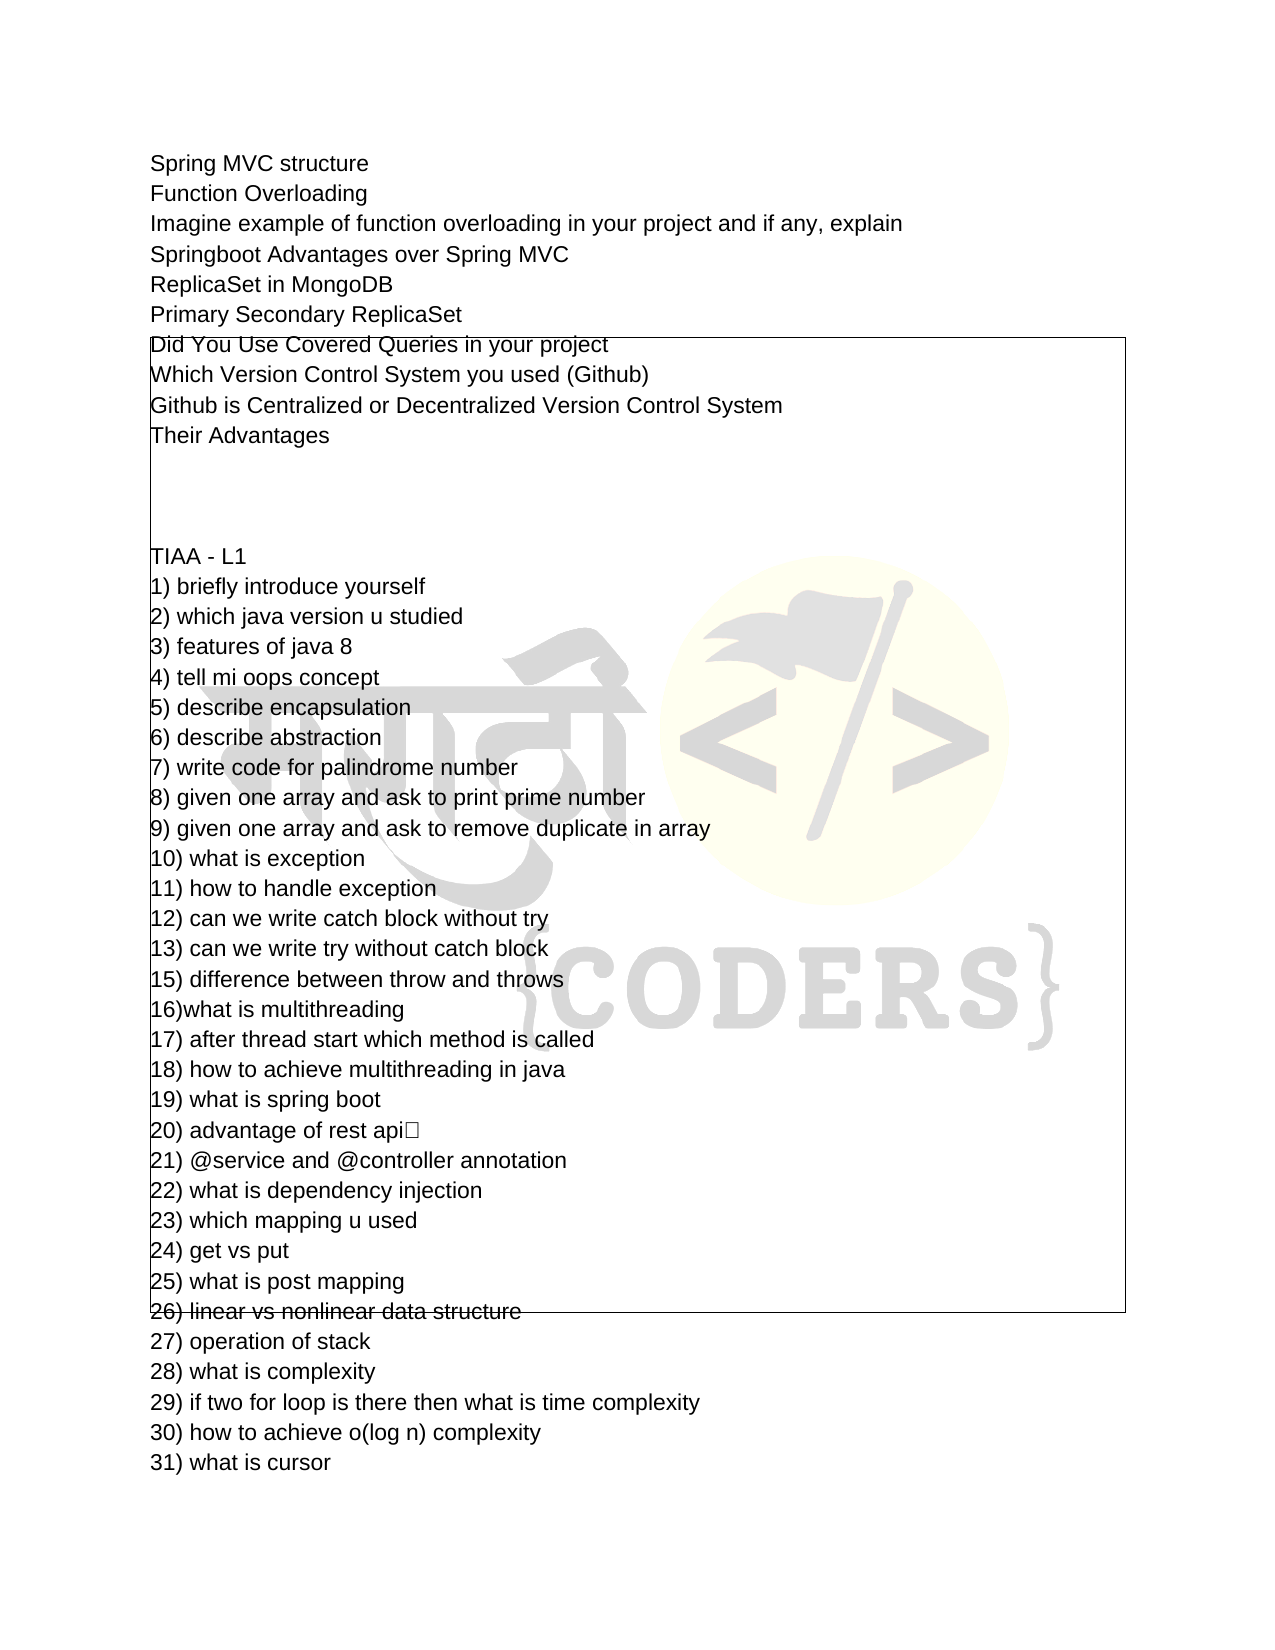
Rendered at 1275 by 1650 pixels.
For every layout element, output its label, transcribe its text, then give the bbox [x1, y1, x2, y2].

text Did You Use Covered Queries in your project [150, 331, 1125, 358]
text 20) advantage of rest api🤔 [150, 1117, 1125, 1143]
text 29) if two for loop is there then what is time complexity [150, 1388, 1125, 1415]
text 26) linear vs nonlinear data structure [150, 1298, 1125, 1324]
text 13) can we write try without catch block [150, 935, 1125, 962]
text Their Advantages [150, 422, 1125, 448]
text 17) after thread start which method is called [150, 1026, 1125, 1052]
text Spring MVC structure [150, 150, 1125, 176]
text 23) which mapping u used [150, 1207, 1125, 1234]
text Function Overloading [150, 180, 1125, 207]
text 22) what is dependency injection [150, 1177, 1125, 1203]
text 12) can we write catch block without try [150, 905, 1125, 932]
text 5) describe encapsulation [150, 694, 1125, 720]
text 6) describe abstraction [150, 724, 1125, 750]
text 30) how to achieve o(log n) complexity [150, 1419, 1125, 1445]
text 18) how to achieve multithreading in java [150, 1056, 1125, 1083]
text 21) @service and @controller annotation [150, 1147, 1125, 1173]
text 27) operation of stack [150, 1328, 1125, 1354]
text 19) what is spring boot [150, 1086, 1125, 1113]
text 9) given one array and ask to remove duplicate in array [150, 814, 1125, 841]
text Github is Centralized or Decentralized Version Control System [150, 392, 1125, 418]
text 24) get vs put [150, 1237, 1125, 1264]
text Which Version Control System you used (Github) [150, 361, 1125, 388]
text 11) how to handle exception [150, 875, 1125, 901]
text TIAA - L1 [150, 543, 1125, 569]
text 1) briefly introduce yourself [150, 573, 1125, 599]
text 16)what is multithreading [150, 996, 1125, 1022]
text Springboot Advantages over Spring MVC [150, 241, 1125, 267]
text 7) write code for palindrome number [150, 754, 1125, 781]
text 10) what is exception [150, 845, 1125, 871]
text 8) given one array and ask to print prime number [150, 784, 1125, 811]
text 15) difference between throw and throws [150, 966, 1125, 992]
text 3) features of java 8 [150, 633, 1125, 660]
text Imagine example of function overloading in your project and if any, explain [150, 210, 1125, 237]
text 2) which java version u studied [150, 603, 1125, 629]
text Primary Secondary ReplicaSet [150, 301, 1125, 327]
text 4) tell mi oops concept [150, 663, 1125, 690]
text 31) what is cursor [150, 1449, 1125, 1475]
text 28) what is complexity [150, 1358, 1125, 1385]
text ReplicaSet in MongoDB [150, 271, 1125, 297]
text 25) what is post mapping [150, 1268, 1125, 1294]
